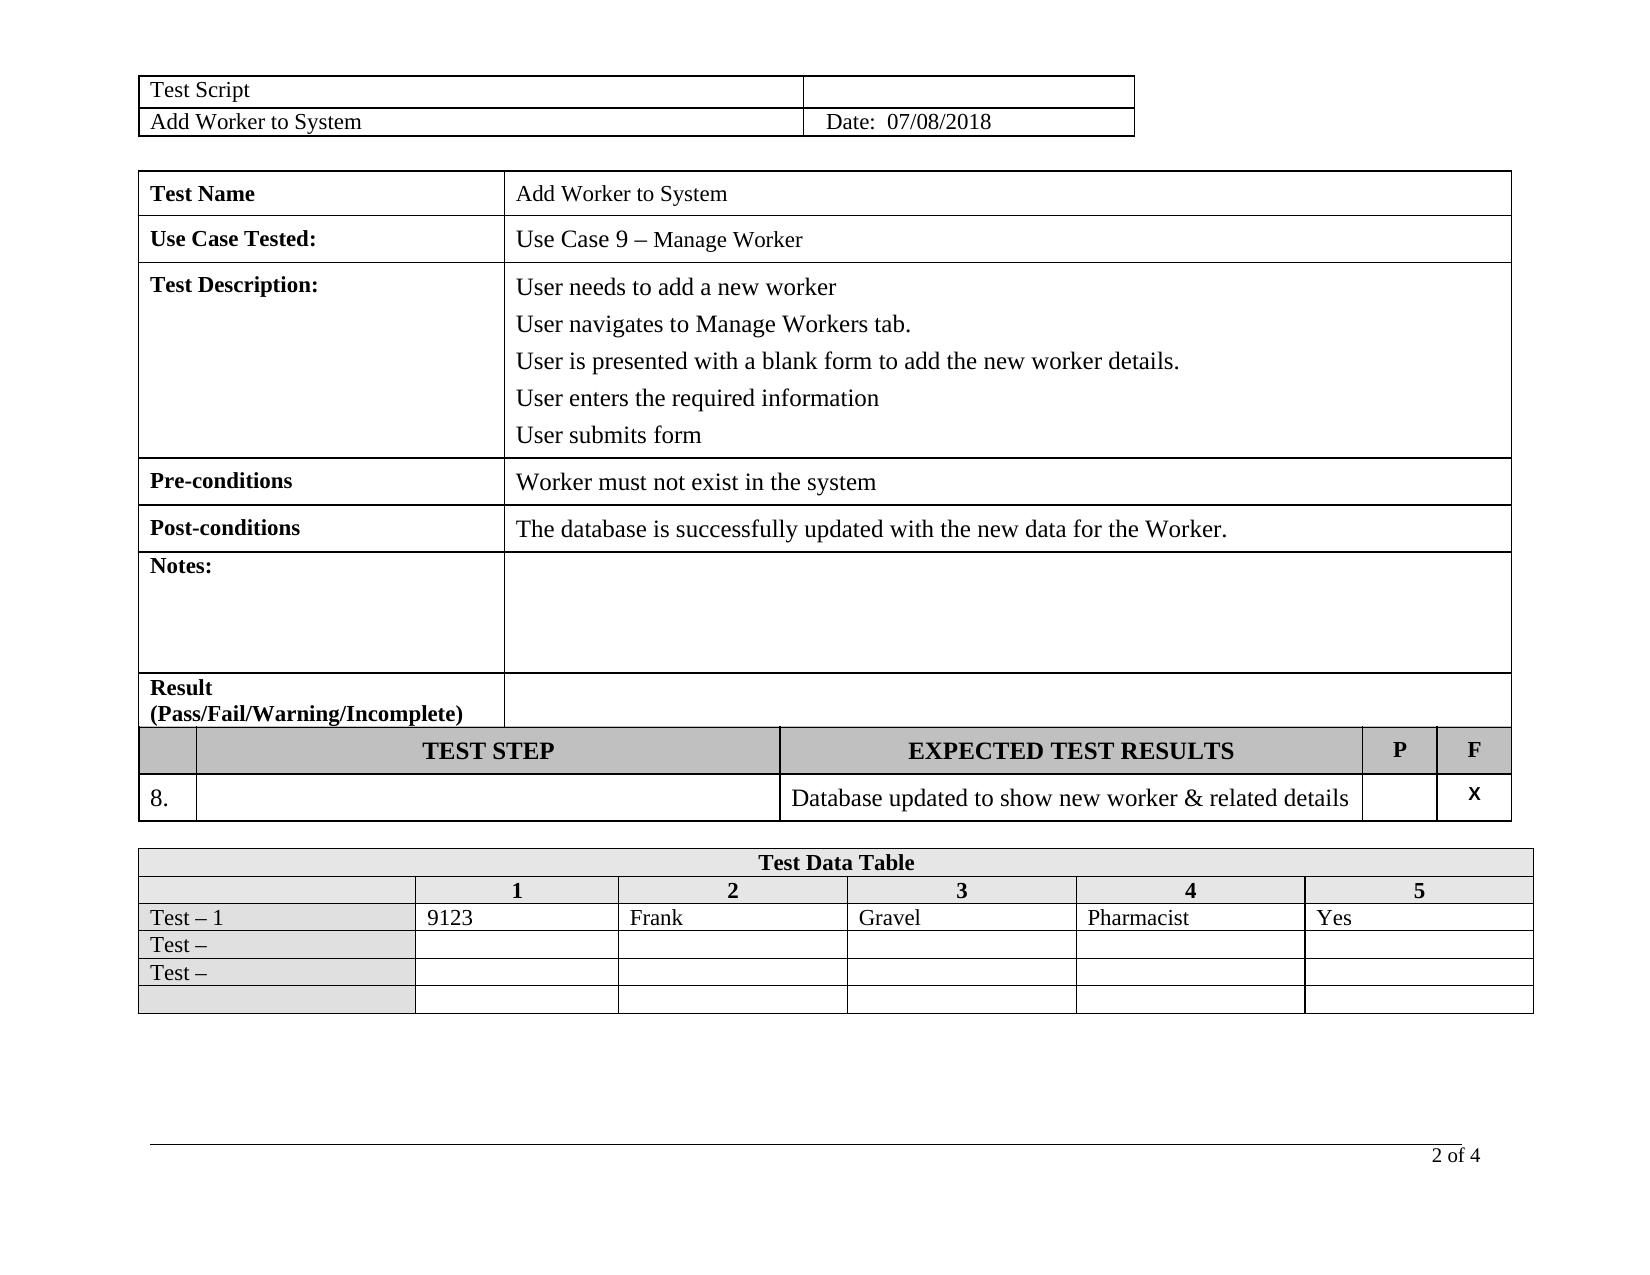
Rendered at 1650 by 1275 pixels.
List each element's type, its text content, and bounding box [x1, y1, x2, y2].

table_cell [619, 931, 847, 958]
table_cell Worker must not exist in the system [505, 459, 1511, 504]
table_cell Frank [619, 904, 847, 930]
table_header Add Worker to System [505, 172, 1511, 215]
table_cell Test – 1 [139, 904, 415, 930]
table_cell TEST STEP [197, 728, 779, 773]
table_cell [140, 775, 196, 820]
table_cell [1363, 775, 1436, 820]
table_cell [1306, 986, 1533, 1013]
table_cell [619, 986, 847, 1013]
table_cell Test Description: [139, 263, 504, 457]
table_cell Yes [1306, 904, 1533, 930]
table_header Test Name [139, 172, 504, 215]
table_header Test Data Table [139, 849, 1533, 876]
table_cell [1077, 959, 1304, 985]
table_cell [416, 959, 618, 985]
table_cell [505, 674, 1511, 726]
table_cell Test – [139, 959, 415, 985]
table_cell [1306, 931, 1533, 958]
table_cell X [1438, 775, 1511, 820]
table_cell [140, 728, 196, 773]
table_cell [848, 986, 1076, 1013]
table_cell [848, 959, 1076, 985]
table_cell Result (Pass/Fail/Warning/Incomplete) [139, 674, 504, 726]
table_cell 2 [619, 877, 847, 903]
table_cell 4 [1077, 877, 1304, 903]
table_cell Pharmacist [1077, 904, 1304, 930]
table_cell F [1438, 728, 1511, 773]
table_cell Use Case Tested: [139, 216, 504, 262]
table_cell 1 [416, 877, 618, 903]
table_cell 3 [848, 877, 1076, 903]
table_cell Use Case 9 – Manage Worker [505, 216, 1511, 262]
table_cell Post-conditions [139, 506, 504, 551]
table_cell 5 [1306, 877, 1533, 903]
table_cell [416, 931, 618, 958]
table_cell [505, 553, 1511, 672]
table_cell [1306, 959, 1533, 985]
table_cell Notes: [139, 553, 504, 672]
table_cell Database updated to show new worker & related details [781, 775, 1362, 820]
table_cell [619, 959, 847, 985]
table_cell [848, 931, 1076, 958]
table_cell [139, 986, 415, 1013]
table_cell EXPECTED TEST RESULTS [781, 728, 1362, 773]
table_cell P [1363, 728, 1436, 773]
table_cell [1077, 986, 1304, 1013]
table_cell User needs to add a new worker User navigates to Manage Workers tab. User is presented with a blank form to add the new worker details. User enters the required information User submits form [505, 263, 1511, 457]
table_cell Gravel [848, 904, 1076, 930]
table_cell Test – [139, 931, 415, 958]
table_cell The database is successfully updated with the new data for the Worker. [505, 506, 1511, 551]
table_cell Pre-conditions [139, 459, 504, 504]
table_cell [197, 775, 779, 820]
table_cell [416, 986, 618, 1013]
table_cell [1077, 931, 1304, 958]
table_cell [139, 877, 415, 903]
table_cell 9123 [416, 904, 618, 930]
